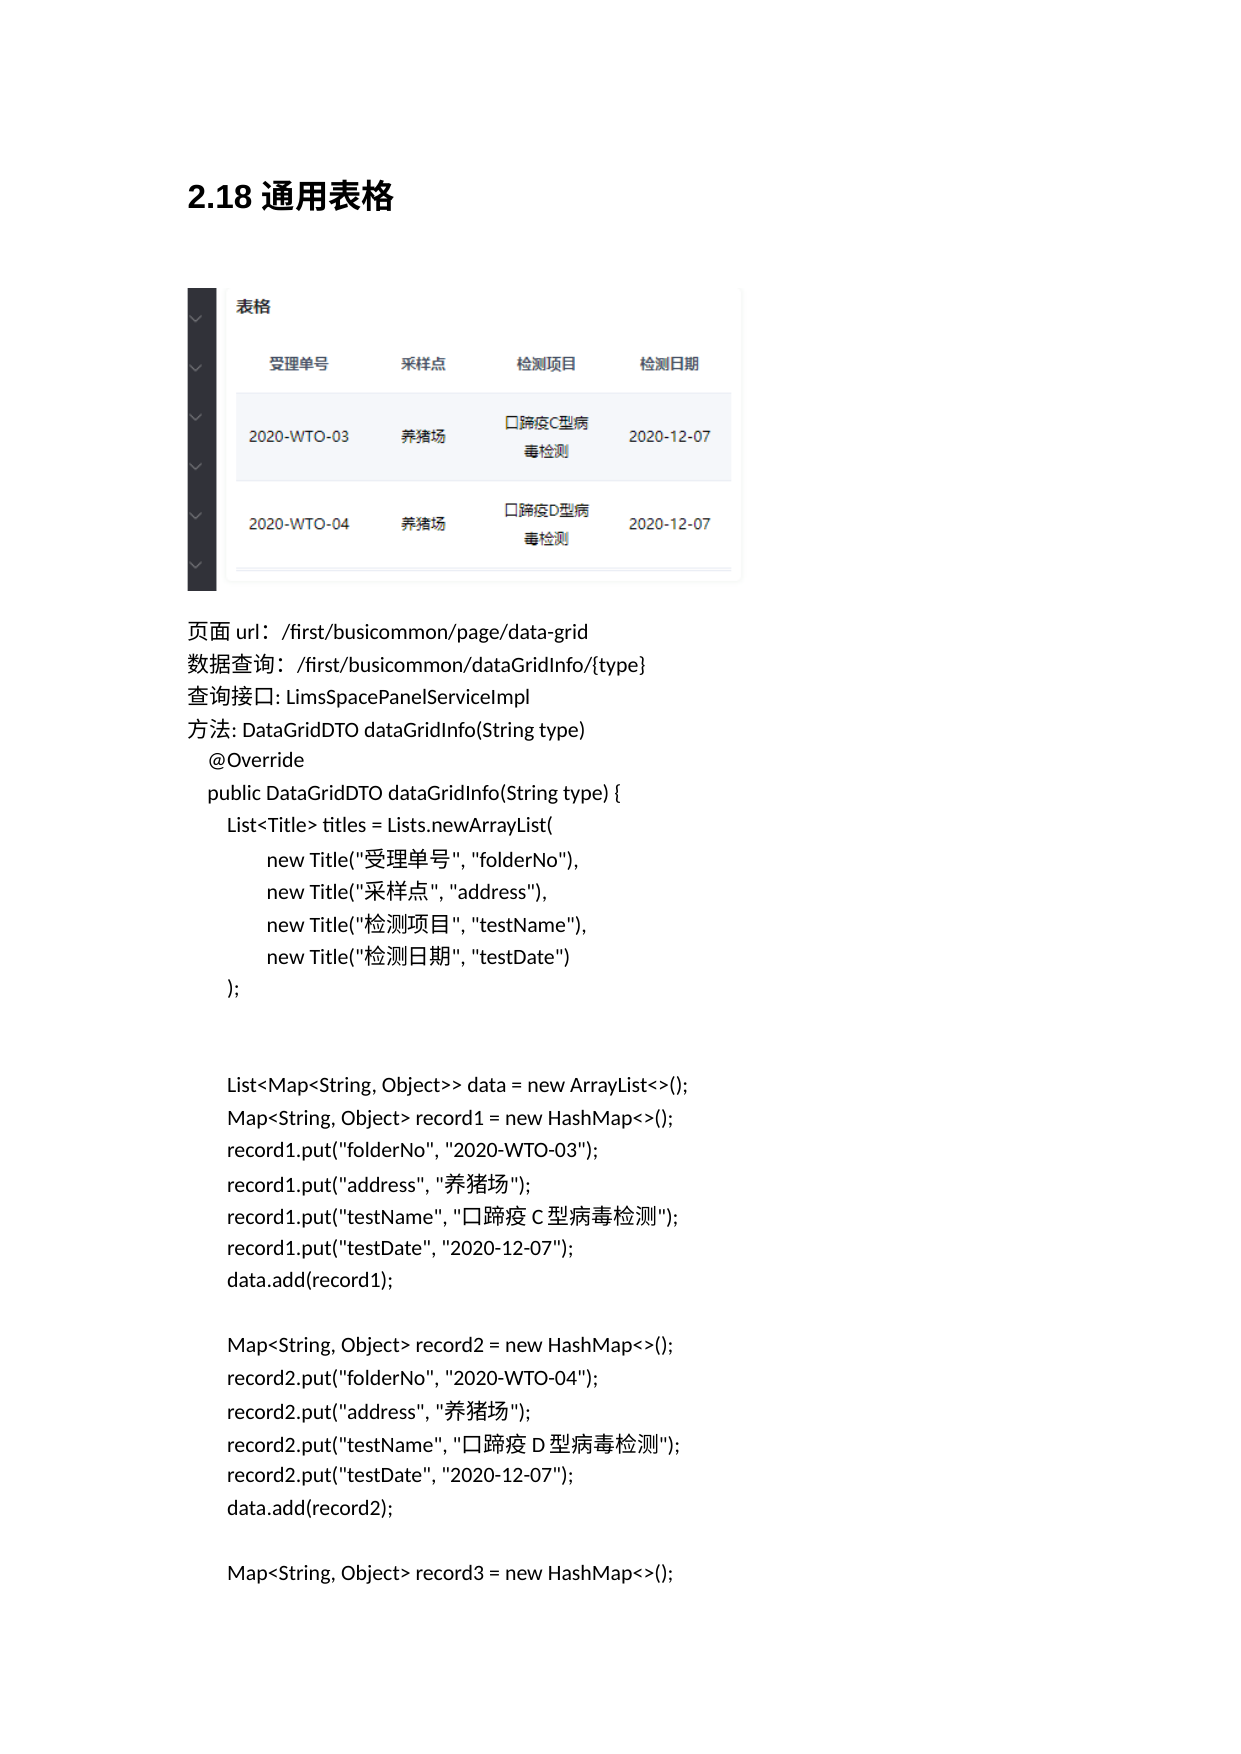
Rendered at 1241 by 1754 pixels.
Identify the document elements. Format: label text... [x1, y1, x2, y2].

list @Override [187, 744, 1053, 776]
list new Title("检测日期", "testDate") [187, 939, 1053, 971]
list record1.put("folderNo", "2020-WTO-03"); [187, 1134, 1053, 1166]
list record2.put("testDate", "2020-12-07"); [187, 1459, 1053, 1491]
list Map<String, Object> record3 = new HashMap<>(); [187, 1556, 1053, 1589]
list Map<String, Object> record2 = new HashMap<>(); [187, 1329, 1053, 1361]
list record1.put("testDate", "2020-12-07"); [187, 1231, 1053, 1264]
list 页面url：/first/busicommon/page/data-grid [187, 614, 1053, 646]
subtitle 2.18 通用表格 [187, 162, 1053, 227]
list 数据查询：/first/busicommon/dataGridInfo/{type} [187, 646, 1053, 679]
list new Title("受理单号", "folderNo"), [187, 841, 1053, 874]
list data.add(record2); [187, 1491, 1053, 1524]
list record2.put("testName", "口蹄疫D型病毒检测"); [187, 1426, 1053, 1459]
text 查询接口: LimsSpacePanelServiceImpl [187, 679, 1053, 711]
list List<Title> titles = Lists.newArrayList( [187, 809, 1053, 841]
list record1.put("testName", "口蹄疫C型病毒检测"); [187, 1199, 1053, 1231]
list new Title("采样点", "address"), [187, 874, 1053, 906]
list ); [187, 971, 1053, 1004]
list record1.put("address", "养猪场"); [187, 1166, 1053, 1199]
list data.add(record1); [187, 1264, 1053, 1296]
list record2.put("address", "养猪场"); [187, 1394, 1053, 1426]
list public DataGridDTO dataGridInfo(String type) { [187, 776, 1053, 809]
list List<Map<String, Object>> data = new ArrayList<>(); [187, 1069, 1053, 1101]
list Map<String, Object> record1 = new HashMap<>(); [187, 1101, 1053, 1134]
list record2.put("folderNo", "2020-WTO-04"); [187, 1361, 1053, 1394]
picture [187, 288, 819, 591]
list 方法: DataGridDTO dataGridInfo(String type) [187, 711, 1053, 744]
list new Title("检测项目", "testName"), [187, 906, 1053, 939]
